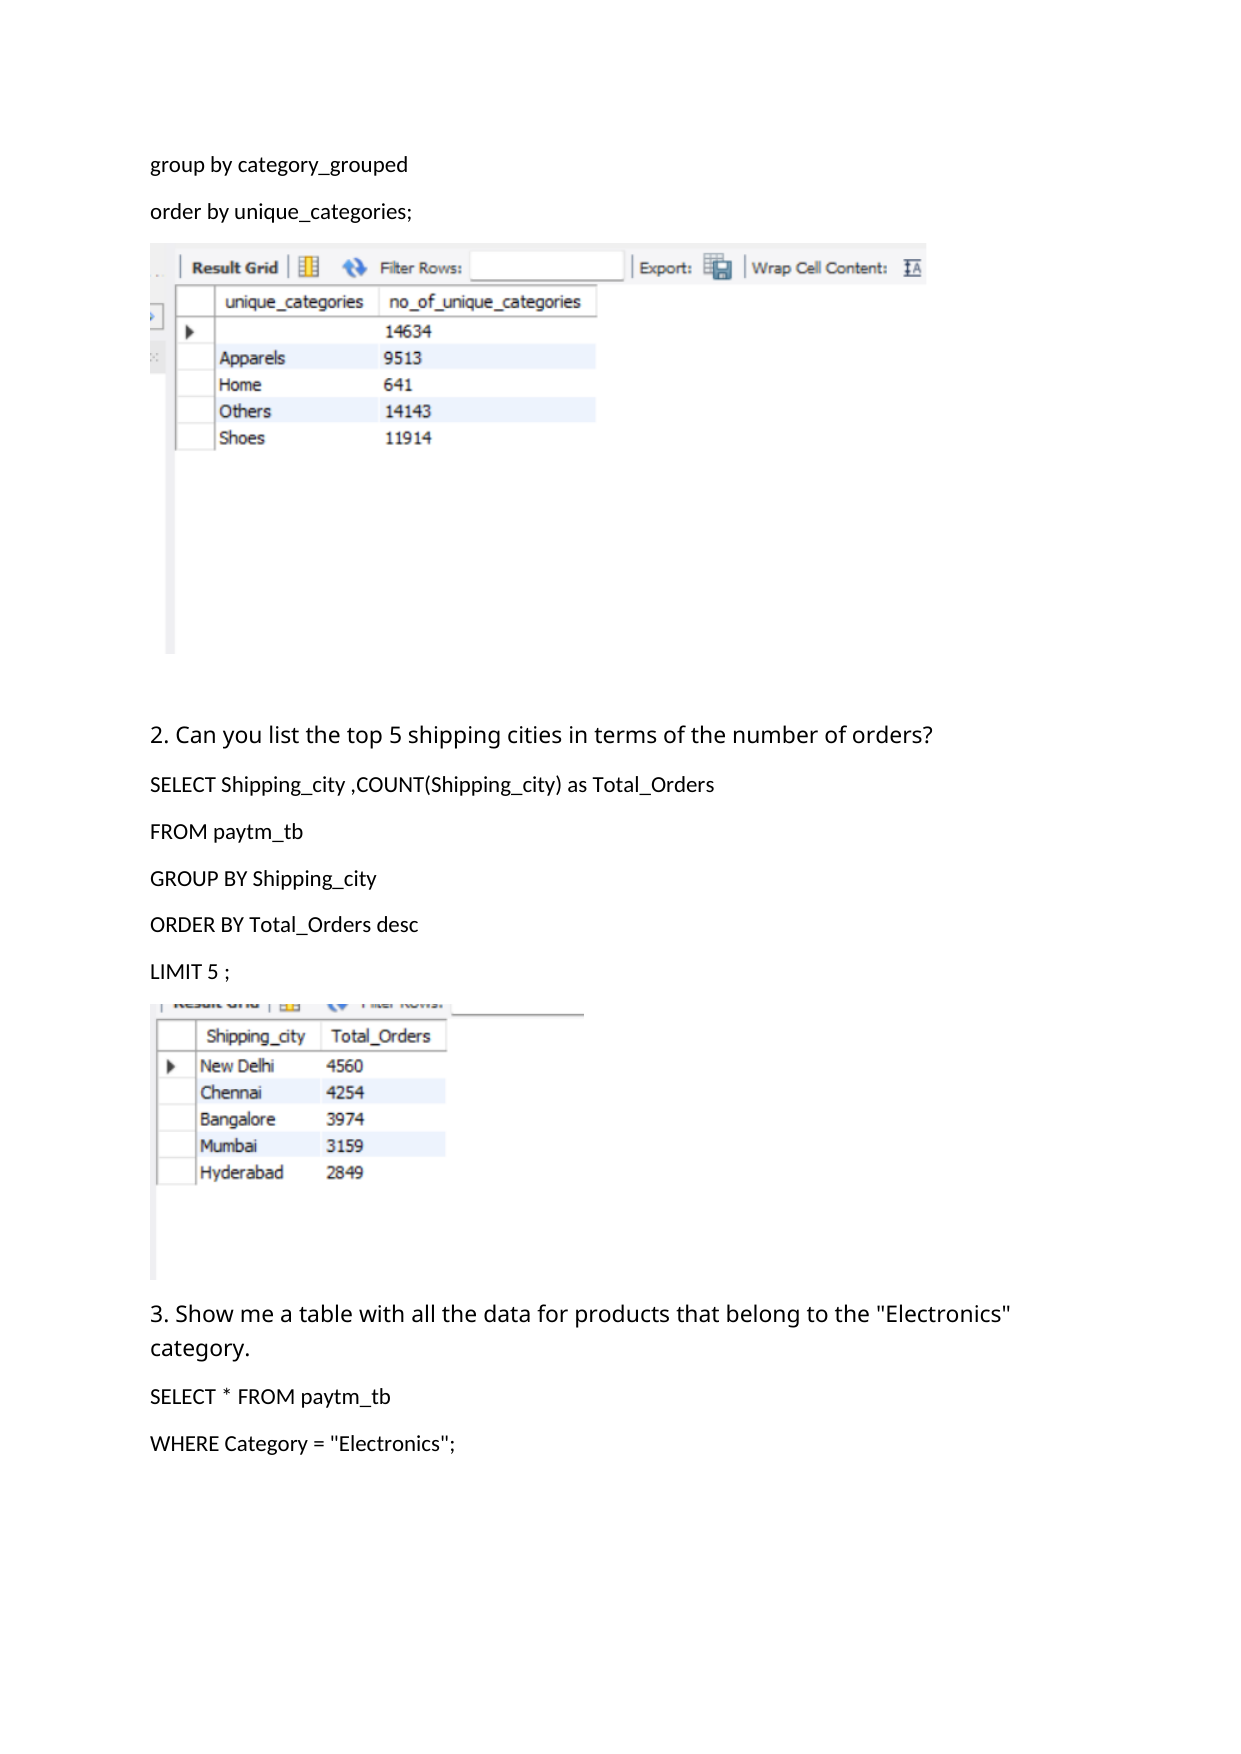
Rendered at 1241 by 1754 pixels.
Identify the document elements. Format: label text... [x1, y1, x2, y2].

text SELECT * FROM paytm_tb [150, 1382, 1090, 1410]
text SELECT Shipping_city ,COUNT(Shipping_city) as Total_Orders [150, 770, 1090, 798]
text 3. Show me a table with all the data for products that belong to the "Electronics" category. [150, 1298, 1090, 1363]
text ORDER BY Total_Orders desc [150, 911, 1090, 938]
text FROM paytm_tb [150, 817, 1090, 845]
picture [150, 243, 927, 654]
text LIMIT 5 ; [150, 957, 1090, 985]
text 2. Can you list the top 5 shipping cities in terms of the number of orders? [150, 719, 1090, 751]
picture [150, 1004, 584, 1280]
text group by category_grouped [150, 150, 1090, 178]
text order by unique_categories; [150, 197, 1090, 225]
text GROUP BY Shipping_city [150, 864, 1090, 892]
text WHERE Category = "Electronics"; [150, 1429, 1090, 1457]
